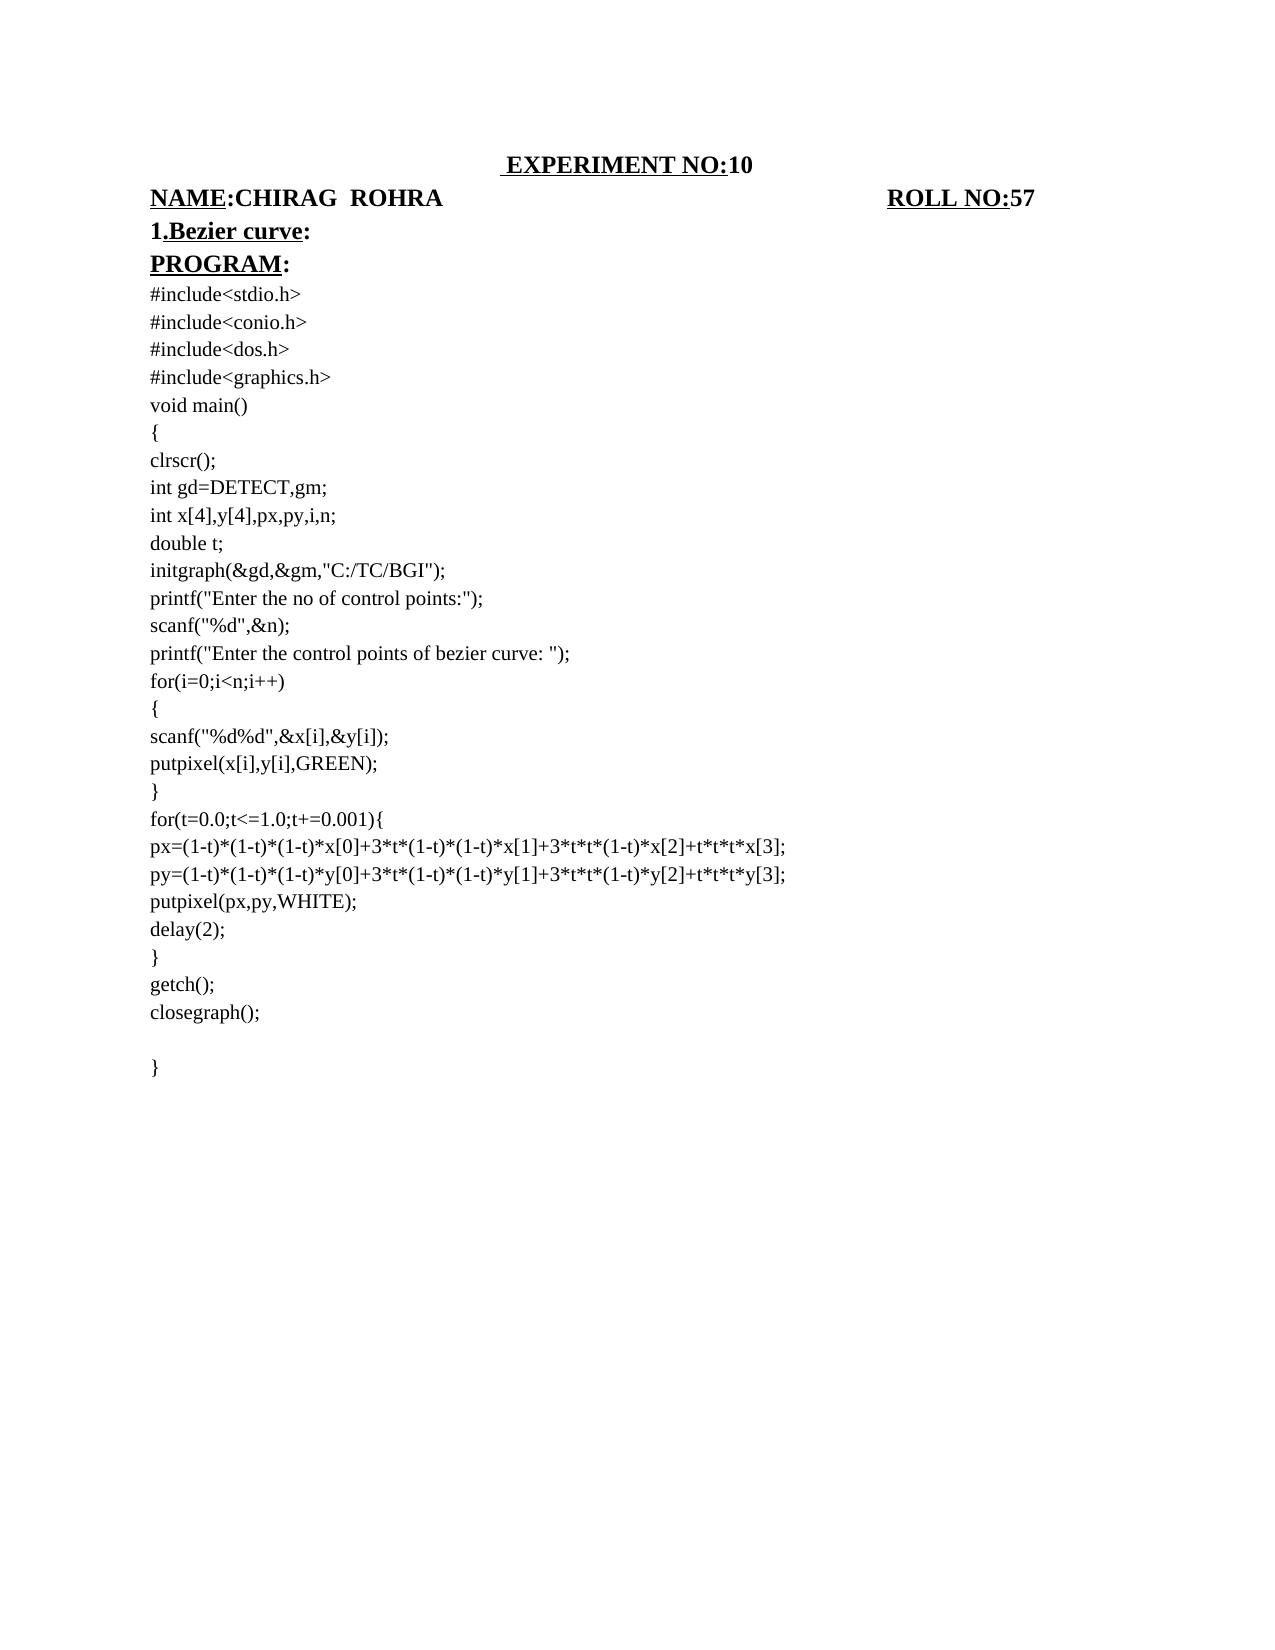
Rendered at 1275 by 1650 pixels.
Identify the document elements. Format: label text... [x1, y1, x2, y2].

text { [150, 420, 1125, 444]
text EXPERIMENT NO:10 [150, 150, 1125, 179]
text int x[4],y[4],px,py,i,n; [150, 503, 1125, 527]
text closegraph(); [150, 1000, 1125, 1024]
text NAME:CHIRAG ROHRA ROLL NO:57 [150, 183, 1125, 212]
text putpixel(px,py,WHITE); [150, 889, 1125, 913]
text } [150, 1055, 1125, 1079]
text #include<dos.h> [150, 337, 1125, 361]
text { [150, 696, 1125, 720]
text scanf("%d%d",&x[i],&y[i]); [150, 724, 1125, 748]
text printf("Enter the no of control points:"); [150, 586, 1125, 610]
text } [150, 779, 1125, 803]
text #include<stdio.h> [150, 282, 1125, 306]
text py=(1-t)*(1-t)*(1-t)*y[0]+3*t*(1-t)*(1-t)*y[1]+3*t*t*(1-t)*y[2]+t*t*t*y[3]; [150, 862, 1125, 886]
text clrscr(); [150, 448, 1125, 472]
text #include<conio.h> [150, 310, 1125, 334]
text void main() [150, 392, 1125, 417]
text 1.Bezier curve: [150, 216, 1125, 245]
text PROGRAM: [150, 249, 1125, 278]
text #include<graphics.h> [150, 365, 1125, 389]
text for(t=0.0;t<=1.0;t+=0.001){ [150, 807, 1125, 831]
text putpixel(x[i],y[i],GREEN); [150, 751, 1125, 775]
text delay(2); [150, 917, 1125, 941]
text scanf("%d",&n); [150, 613, 1125, 637]
text printf("Enter the control points of bezier curve: "); [150, 641, 1125, 665]
text } [150, 944, 1125, 969]
text getch(); [150, 972, 1125, 996]
text for(i=0;i<n;i++) [150, 668, 1125, 693]
text int gd=DETECT,gm; [150, 475, 1125, 499]
text double t; [150, 531, 1125, 554]
text px=(1-t)*(1-t)*(1-t)*x[0]+3*t*(1-t)*(1-t)*x[1]+3*t*t*(1-t)*x[2]+t*t*t*x[3]; [150, 834, 1125, 858]
text initgraph(&gd,&gm,"C:/TC/BGI"); [150, 558, 1125, 582]
